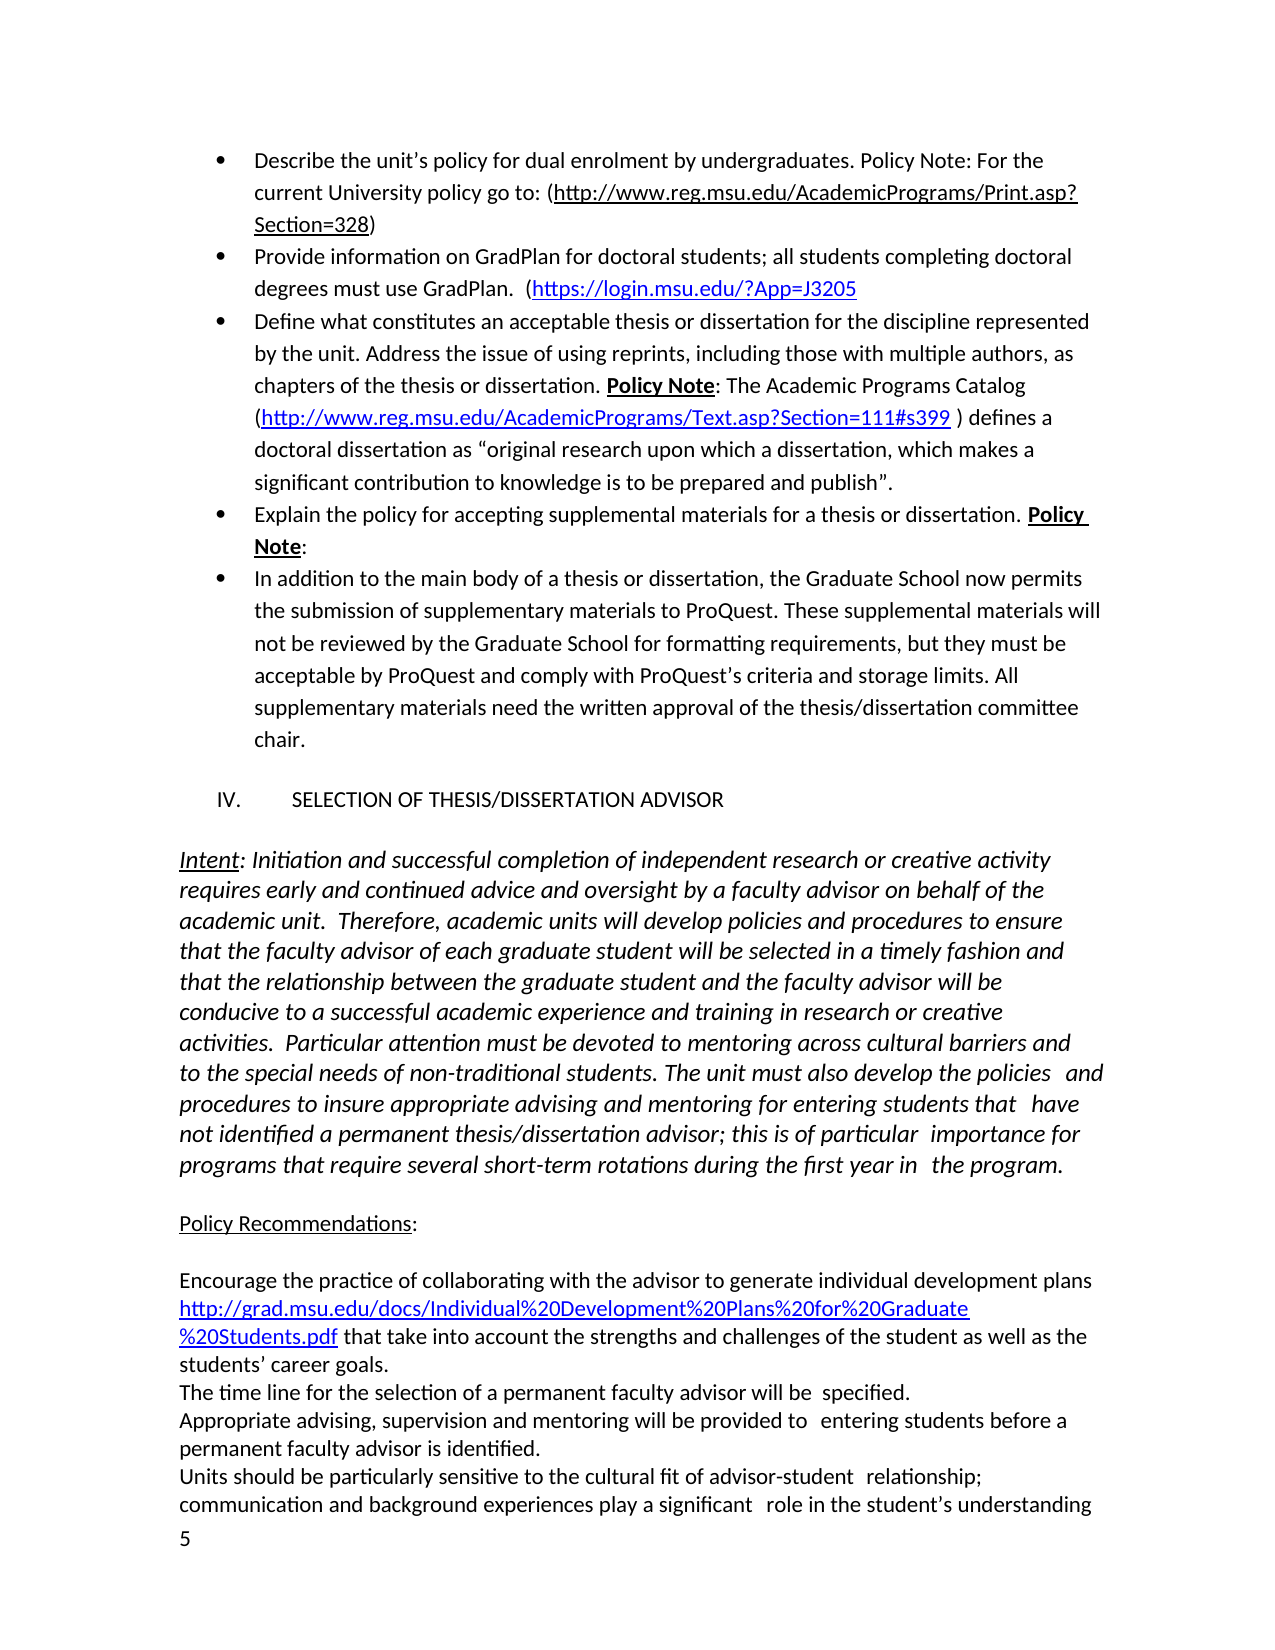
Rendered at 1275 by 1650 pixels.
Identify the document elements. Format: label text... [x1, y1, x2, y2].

list Provide information on GradPlan for doctoral students; all students completing doctoral degrees must use GradPlan. (https://login.msu.edu/?App=J3205 [217, 242, 1106, 303]
list Appropriate advising, supervision and mentoring will be provided to entering students before a permanent faculty advisor is identified. [179, 1406, 1106, 1462]
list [179, 1462, 1106, 1518]
list In addition to the main body of a thesis or dissertation, the Graduate School now permits the submission of supplementary materials to ProQuest. These supplemental materials will not be reviewed by the Graduate School for formatting requirements, but they must be acceptable by ProQuest and comply with ProQuest’s criteria and storage limits. All supplementary materials need the written approval of the thesis/dissertation committee chair. [217, 564, 1106, 753]
list Encourage the practice of collaborating with the advisor to generate individual development plans http://grad.msu.edu/docs/Individual%20Development%20Plans%20for%20Graduate%20Students.pdf that take into account the strengths and challenges of the student as well as the students’ career goals. [179, 1266, 1106, 1378]
list SELECTION OF THESIS/DISSERTATION ADVISOR [217, 785, 1106, 813]
list Explain the policy for accepting supplemental materials for a thesis or dissertation. Policy Note: [217, 500, 1106, 560]
list Define what constitutes an acceptable thesis or dissertation for the discipline represented by the unit. Address the issue of using reprints, including those with multiple authors, as chapters of the thesis or dissertation. Policy Note: The Academic Programs Catalog (http://www.reg.msu.edu/AcademicPrograms/Text.asp?Section=111#s399 ) defines a doctoral dissertation as “original research upon which a dissertation, which makes a significant contribution to knowledge is to be prepared and publish”. [217, 307, 1106, 496]
list The time line for the selection of a permanent faculty advisor will be specified. [179, 1378, 1106, 1406]
list Describe the unit’s policy for dual enrolment by undergraduates. Policy Note: For the current University policy go to: (http://www.reg.msu.edu/AcademicPrograms/Print.asp?Section=328) [217, 146, 1106, 238]
list Policy Recommendations: [179, 1209, 1106, 1237]
list Intent: Initiation and successful completion of independent research or creative activity requires early and continued advice and oversight by a faculty advisor on behalf of the academic unit. Therefore, academic units will develop policies and procedures to ensure that the faculty advisor of each graduate student will be selected in a timely fashion and that the relationship between the graduate student and the faculty advisor will be conducive to a successful academic experience and training in research or creative activities. Particular attention must be devoted to mentoring across cultural barriers and to the special needs of non-traditional students. The unit must also develop the policies and procedures to insure appropriate advising and mentoring for entering students that have not identified a permanent thesis/dissertation advisor; this is of particular importance for programs that require several short-term rotations during the first year in the program. [179, 844, 1106, 1180]
